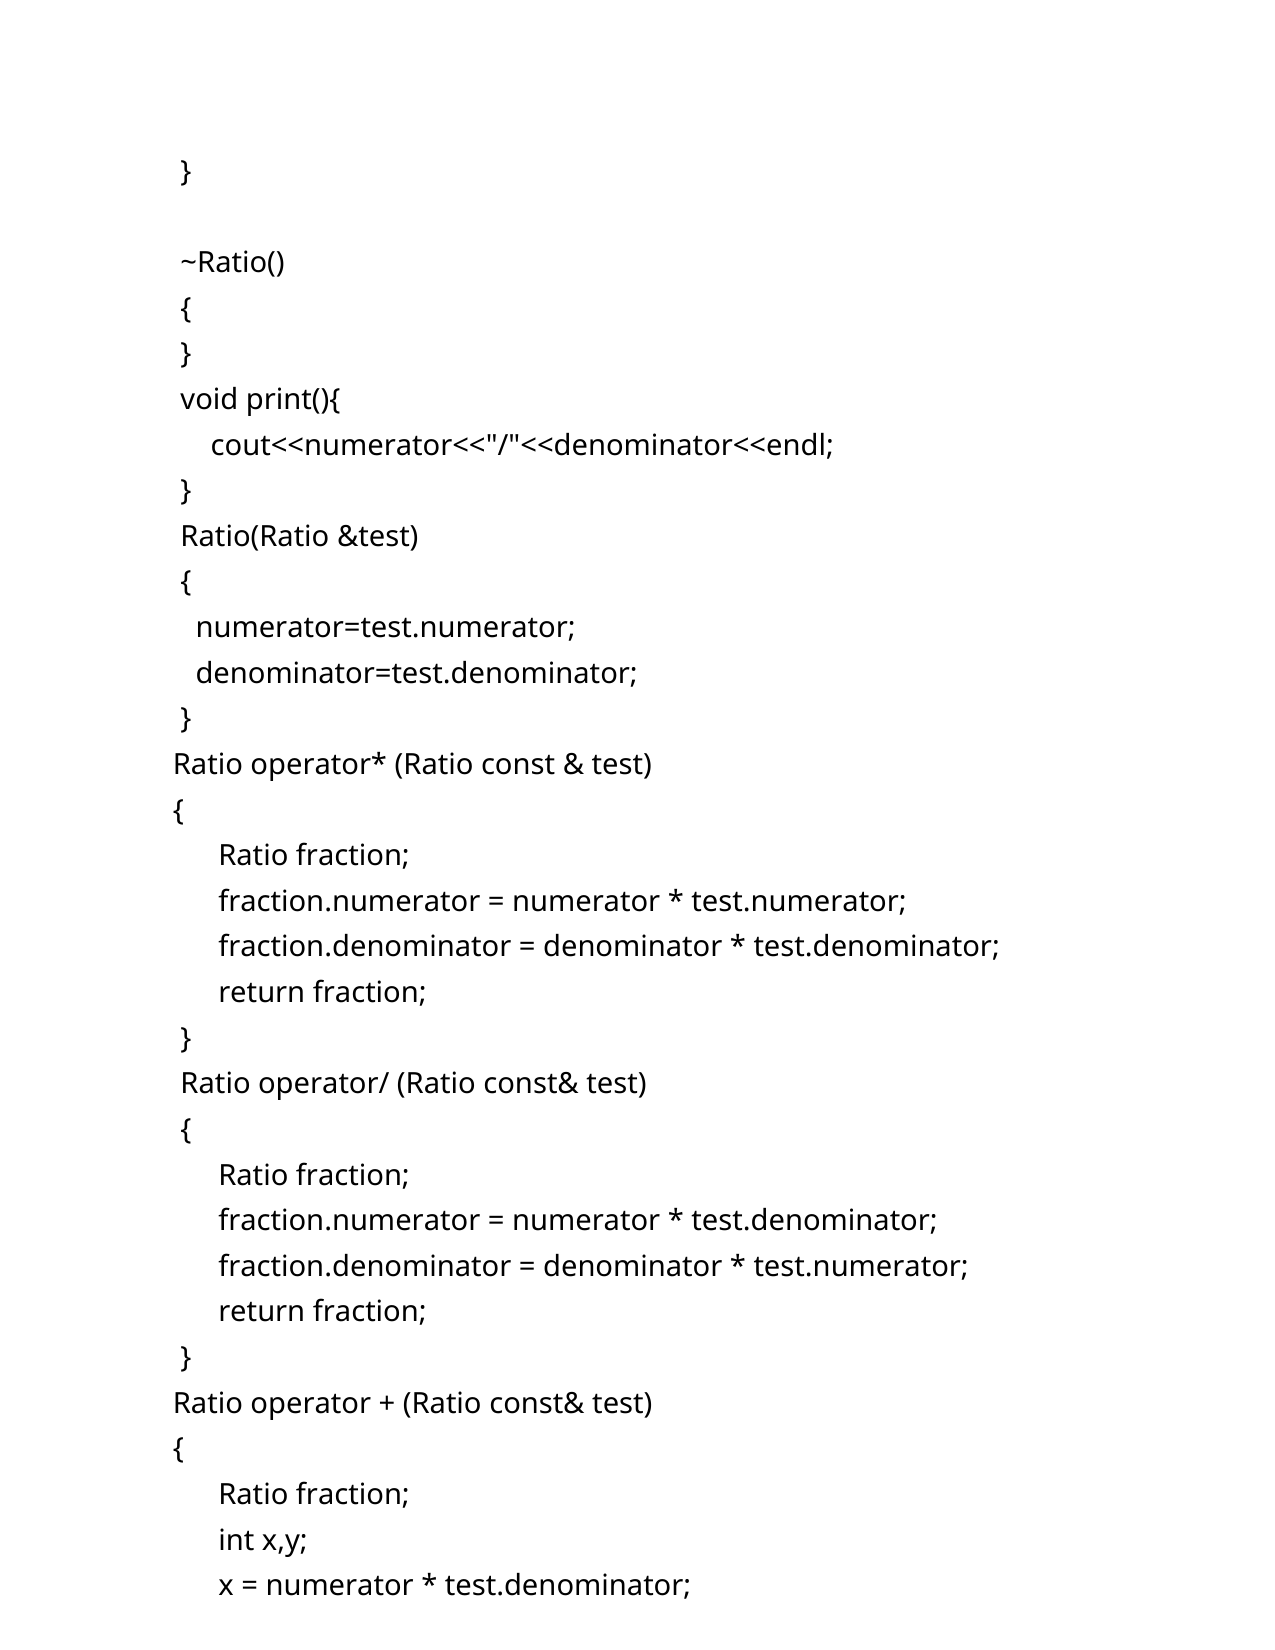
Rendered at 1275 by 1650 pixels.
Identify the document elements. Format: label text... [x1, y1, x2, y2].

text fraction.numerator = numerator * test.denominator; [150, 1199, 1125, 1239]
text x = numerator * test.denominator; [150, 1564, 1125, 1604]
text Ratio(Ratio &test) [150, 515, 1125, 555]
text numerator=test.numerator; [150, 606, 1125, 646]
text } [150, 332, 1125, 372]
text { [150, 287, 1125, 327]
text } [150, 1336, 1125, 1376]
text fraction.denominator = denominator * test.numerator; [150, 1245, 1125, 1285]
text { [150, 789, 1125, 828]
text } [150, 150, 1125, 190]
text } [150, 697, 1125, 737]
text { [150, 1427, 1125, 1467]
text ~Ratio() [150, 241, 1125, 281]
text Ratio fraction; [150, 1473, 1125, 1513]
text { [150, 561, 1125, 600]
text Ratio fraction; [150, 1154, 1125, 1193]
text fraction.numerator = numerator * test.numerator; [150, 880, 1125, 920]
text void print(){ [150, 378, 1125, 418]
text } [150, 469, 1125, 509]
text return fraction; [150, 1291, 1125, 1330]
text Ratio fraction; [150, 834, 1125, 874]
text Ratio operator + (Ratio const& test) [150, 1382, 1125, 1422]
text cout<<numerator<<"/"<<denominator<<endl; [150, 424, 1125, 463]
text int x,y; [150, 1519, 1125, 1558]
text Ratio operator* (Ratio const & test) [150, 743, 1125, 783]
text } [150, 1017, 1125, 1057]
text { [150, 1108, 1125, 1148]
text fraction.denominator = denominator * test.denominator; [150, 926, 1125, 965]
text Ratio operator/ (Ratio const& test) [150, 1062, 1125, 1102]
text return fraction; [150, 971, 1125, 1011]
text denominator=test.denominator; [150, 652, 1125, 692]
